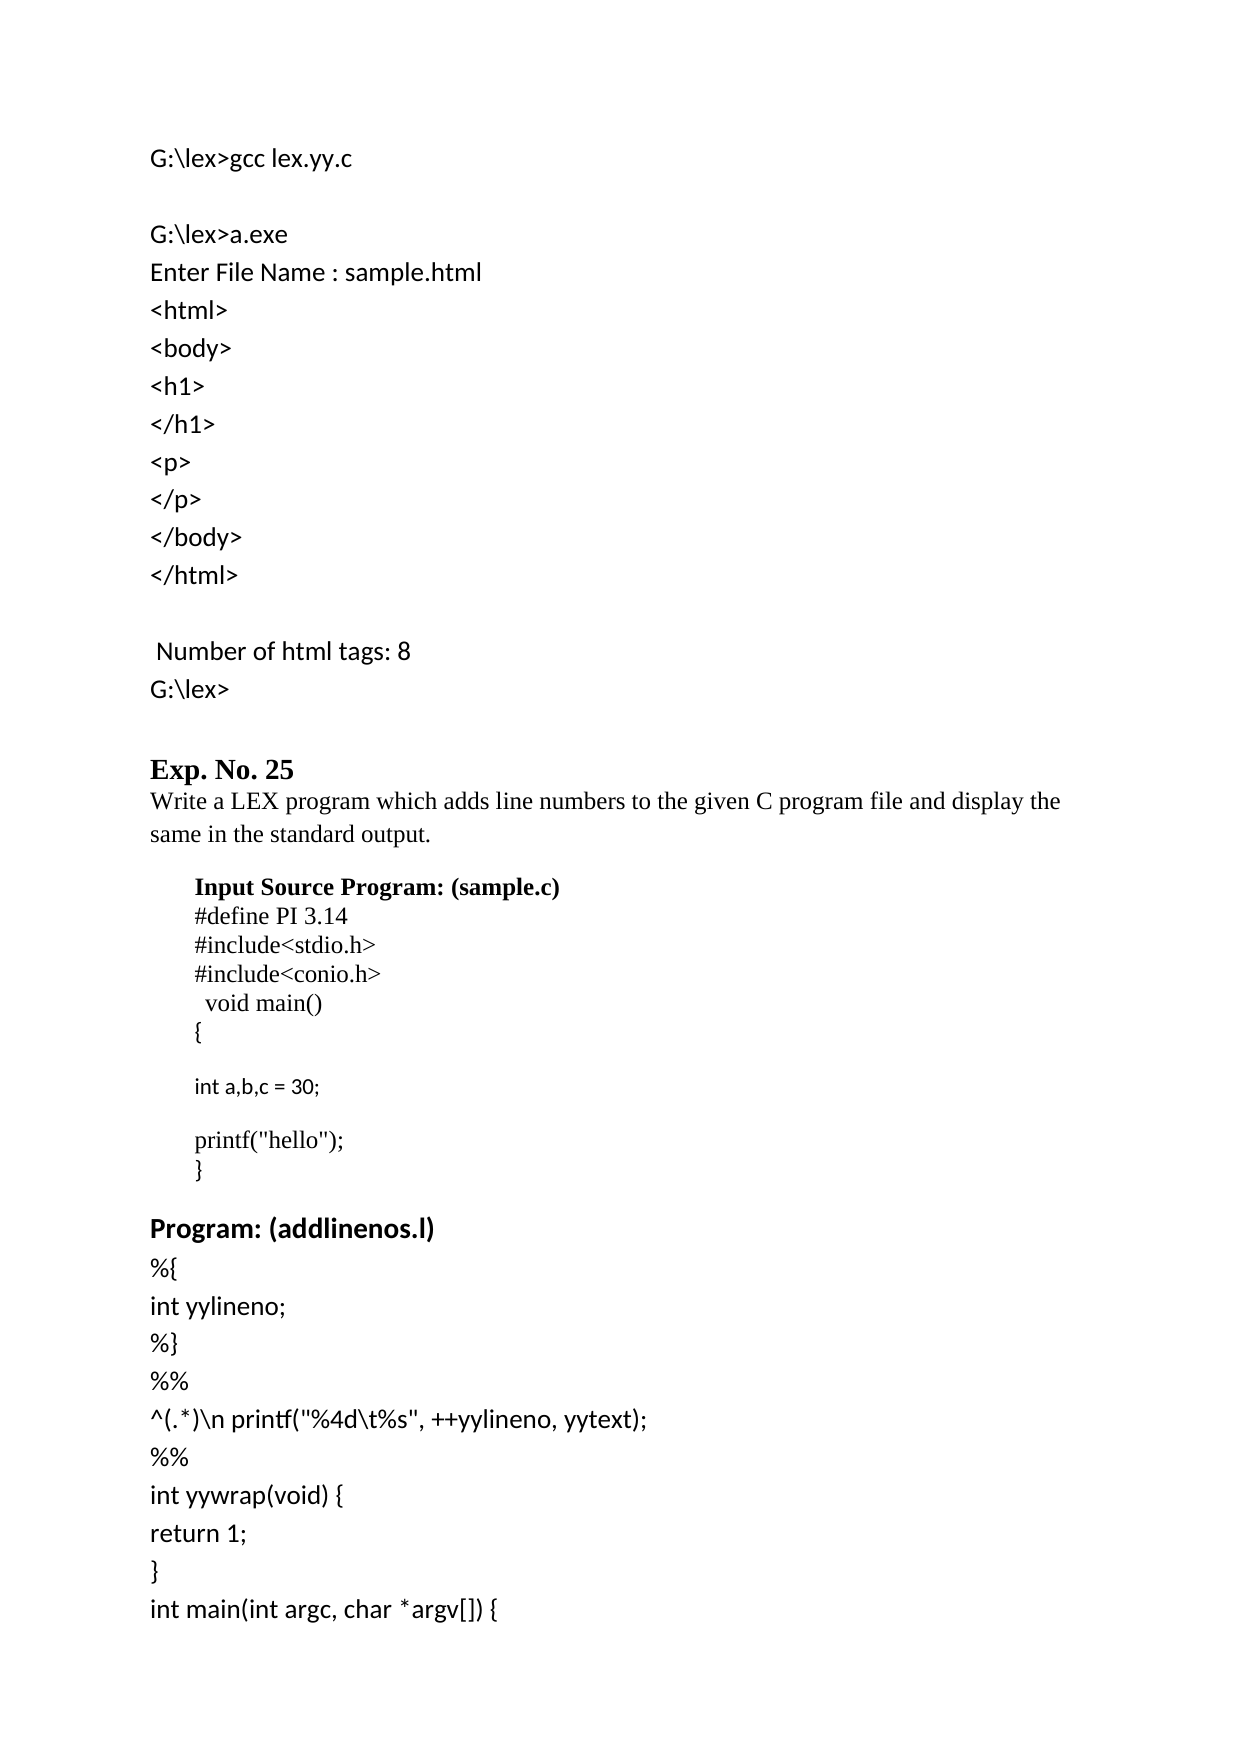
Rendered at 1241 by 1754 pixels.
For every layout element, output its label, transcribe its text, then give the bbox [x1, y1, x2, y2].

subtitle Input Source Program: (sample.c) [194, 873, 1090, 901]
text #include<conio.h> [194, 959, 570, 988]
text %% [150, 1364, 1090, 1398]
text int main(int argc, char *argv[]) { [150, 1592, 1090, 1625]
text #include<stdio.h> [194, 930, 570, 959]
text Program: (addlinenos.l) [150, 1210, 1090, 1246]
text } [150, 1554, 1090, 1587]
text %} [150, 1327, 1090, 1360]
text int yylineno; [150, 1289, 1090, 1322]
text Write a LEX program which adds line numbers to the given C program file and display the same in the standard output. [150, 786, 1090, 848]
text G:\lex>a.exe [150, 217, 1090, 250]
text int a,b,c = 30; [194, 1072, 1090, 1100]
text </p> [150, 483, 1090, 516]
text Number of html tags: 8 [150, 634, 1090, 667]
text </h1> [150, 407, 1090, 440]
text ^(.*)\n printf("%4d\t%s", ++yylineno, yytext); [150, 1402, 1090, 1436]
text { [194, 1016, 1090, 1047]
text int yywrap(void) { [150, 1478, 1090, 1511]
text G:\lex> [150, 672, 1090, 705]
text <p> [150, 445, 1090, 478]
text void main() [194, 988, 401, 1016]
text #define PI 3.14 [194, 901, 570, 930]
text <h1> [150, 369, 1090, 402]
text printf("hello"); [194, 1125, 1090, 1154]
text <html> [150, 293, 1090, 326]
text %% [150, 1440, 1090, 1473]
text %{ [150, 1251, 1090, 1284]
text return 1; [150, 1516, 1090, 1549]
text G:\lex>gcc lex.yy.c [150, 141, 1090, 174]
text Exp. No. 25 [150, 752, 1095, 786]
text </html> [150, 558, 1090, 591]
text <body> [150, 331, 1090, 364]
text </body> [150, 521, 1090, 553]
text Enter File Name : sample.html [150, 255, 1090, 288]
text } [194, 1154, 1090, 1184]
